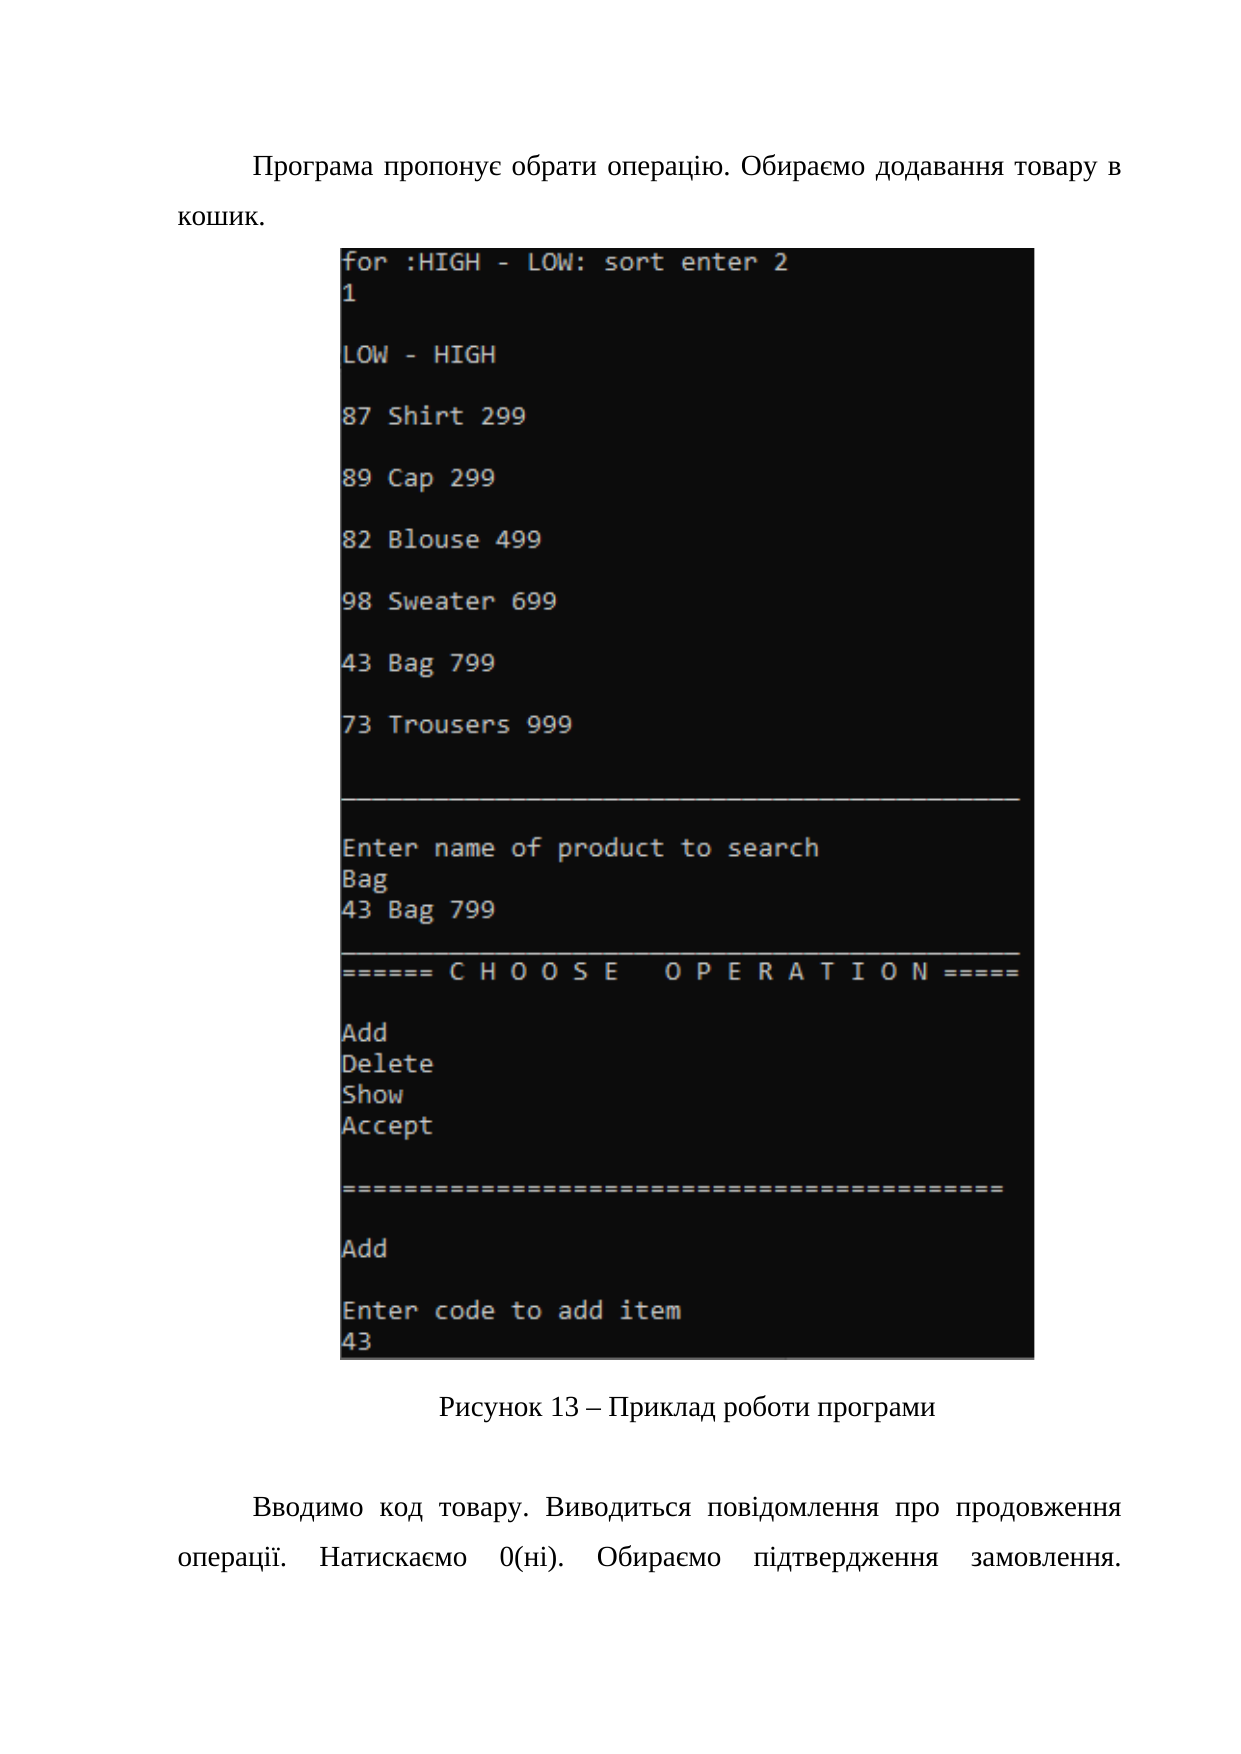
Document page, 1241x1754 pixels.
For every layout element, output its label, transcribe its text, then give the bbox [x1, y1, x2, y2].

picture [340, 248, 1035, 1360]
text Програма пропонує обрати операцію. Обираємо додавання товару в кошик. [177, 148, 1122, 232]
text Рисунок 13 – Приклад роботи програми [252, 1389, 1122, 1422]
